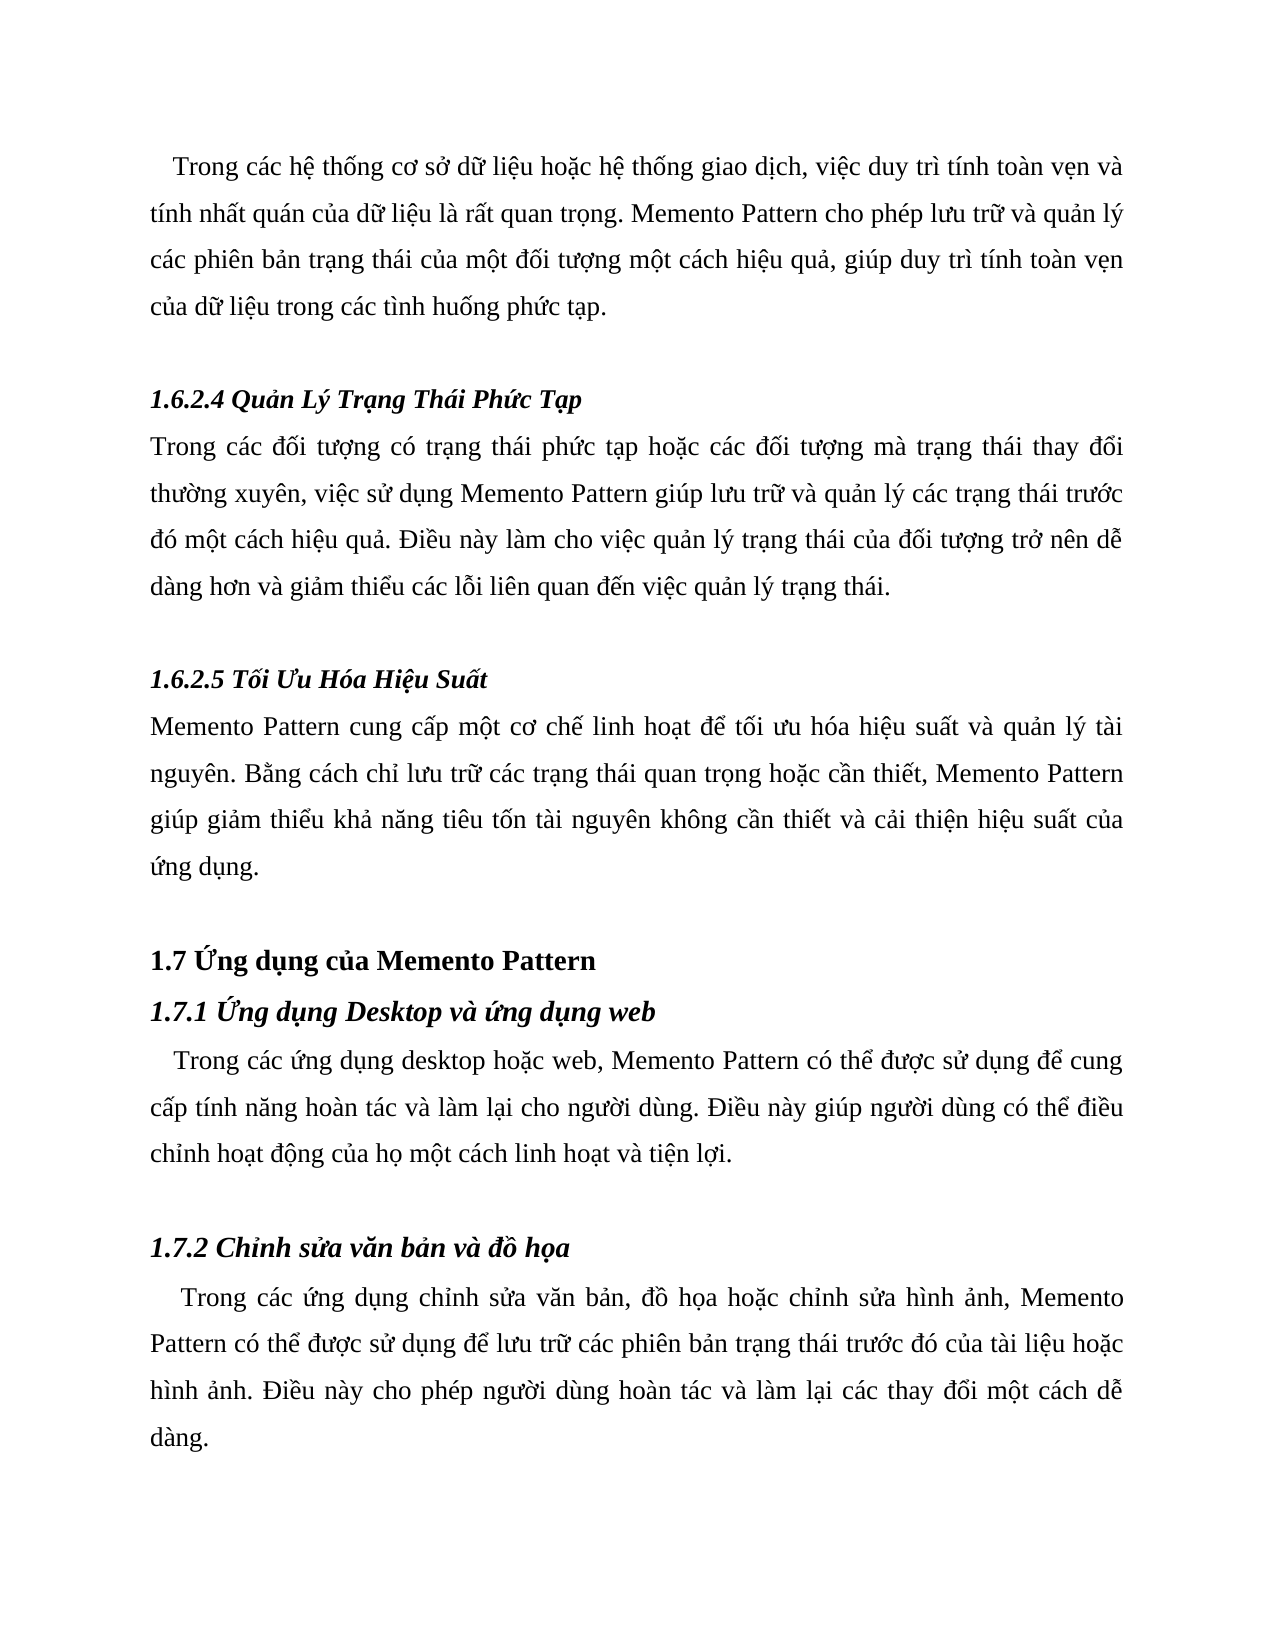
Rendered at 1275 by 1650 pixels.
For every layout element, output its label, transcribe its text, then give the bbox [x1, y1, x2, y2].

text 1.7.2 Chỉnh sửa văn bản và đồ họa [150, 1231, 1125, 1264]
text 1.6.2.4 Quản Lý Trạng Thái Phức Tạp [150, 383, 1125, 414]
text 1.7 Ứng dụng của Memento Pattern [150, 943, 1125, 977]
text Trong các ứng dụng desktop hoặc web, Memento Pattern có thể được sử dụng để cung cấp tính năng hoàn tác và làm lại cho người dùng. Điều này giúp người dùng có thể điều chỉnh hoạt động của họ một cách linh hoạt và tiện lợi. [150, 1044, 1125, 1168]
text Trong các đối tượng có trạng thái phức tạp hoặc các đối tượng mà trạng thái thay đổi thường xuyên, việc sử dụng Memento Pattern giúp lưu trữ và quản lý các trạng thái trước đó một cách hiệu quả. Điều này làm cho việc quản lý trạng thái của đối tượng trở nên dễ dàng hơn và giảm thiểu các lỗi liên quan đến việc quản lý trạng thái. [150, 430, 1125, 601]
text 1.7.1 Ứng dụng Desktop và ứng dụng web [150, 994, 1125, 1027]
text Trong các hệ thống cơ sở dữ liệu hoặc hệ thống giao dịch, việc duy trì tính toàn vẹn và tính nhất quán của dữ liệu là rất quan trọng. Memento Pattern cho phép lưu trữ và quản lý các phiên bản trạng thái của một đối tượng một cách hiệu quả, giúp duy trì tính toàn vẹn của dữ liệu trong các tình huống phức tạp. [150, 150, 1125, 321]
text 1.6.2.5 Tối Ưu Hóa Hiệu Suất [150, 663, 1125, 694]
text Trong các ứng dụng chỉnh sửa văn bản, đồ họa hoặc chỉnh sửa hình ảnh, Memento Pattern có thể được sử dụng để lưu trữ các phiên bản trạng thái trước đó của tài liệu hoặc hình ảnh. Điều này cho phép người dùng hoàn tác và làm lại các thay đổi một cách dễ dàng. [150, 1281, 1125, 1452]
text Memento Pattern cung cấp một cơ chế linh hoạt để tối ưu hóa hiệu suất và quản lý tài nguyên. Bằng cách chỉ lưu trữ các trạng thái quan trọng hoặc cần thiết, Memento Pattern giúp giảm thiểu khả năng tiêu tốn tài nguyên không cần thiết và cải thiện hiệu suất của ứng dụng. [150, 710, 1125, 881]
